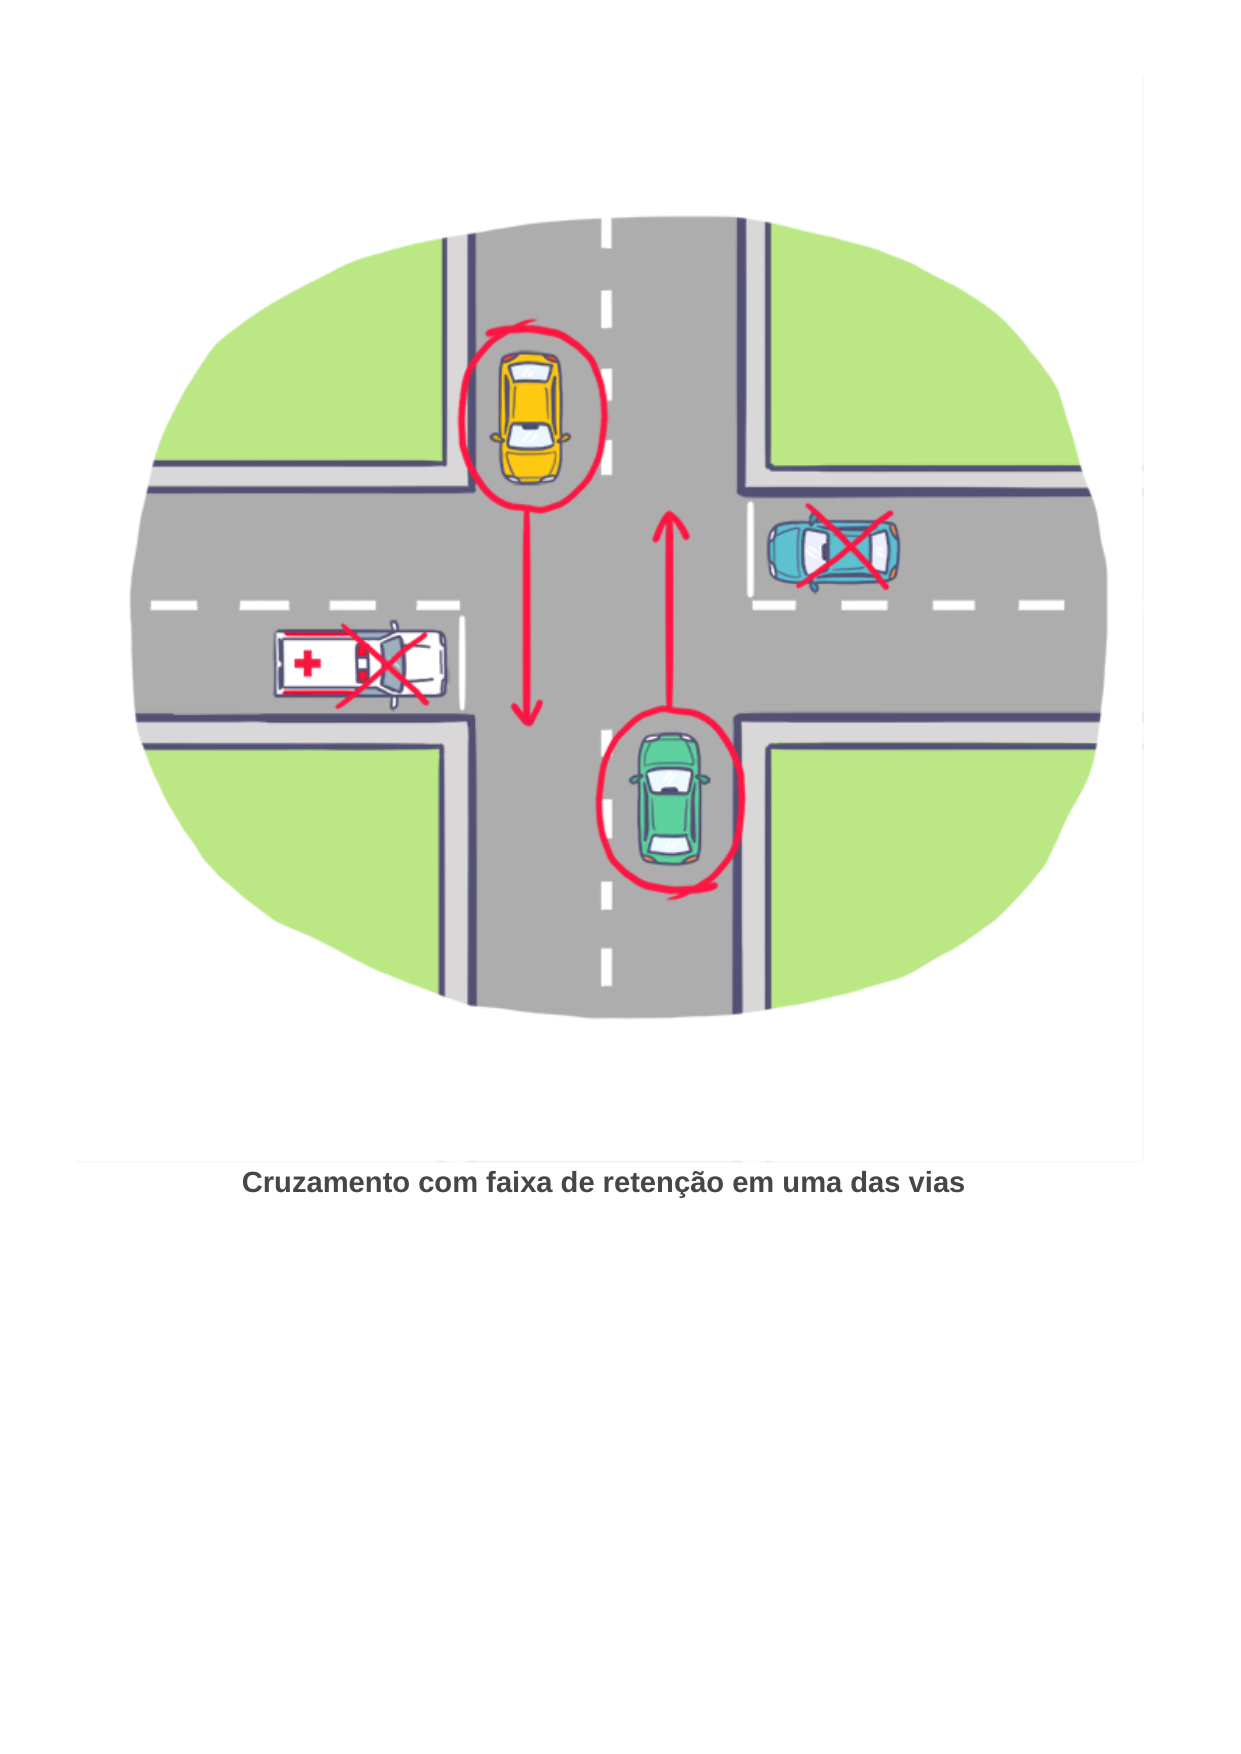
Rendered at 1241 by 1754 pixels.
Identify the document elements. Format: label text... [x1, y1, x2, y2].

text Cruzamento com faixa de retenção em uma das vias [75, 1166, 1165, 1199]
picture [75, 75, 1166, 1166]
